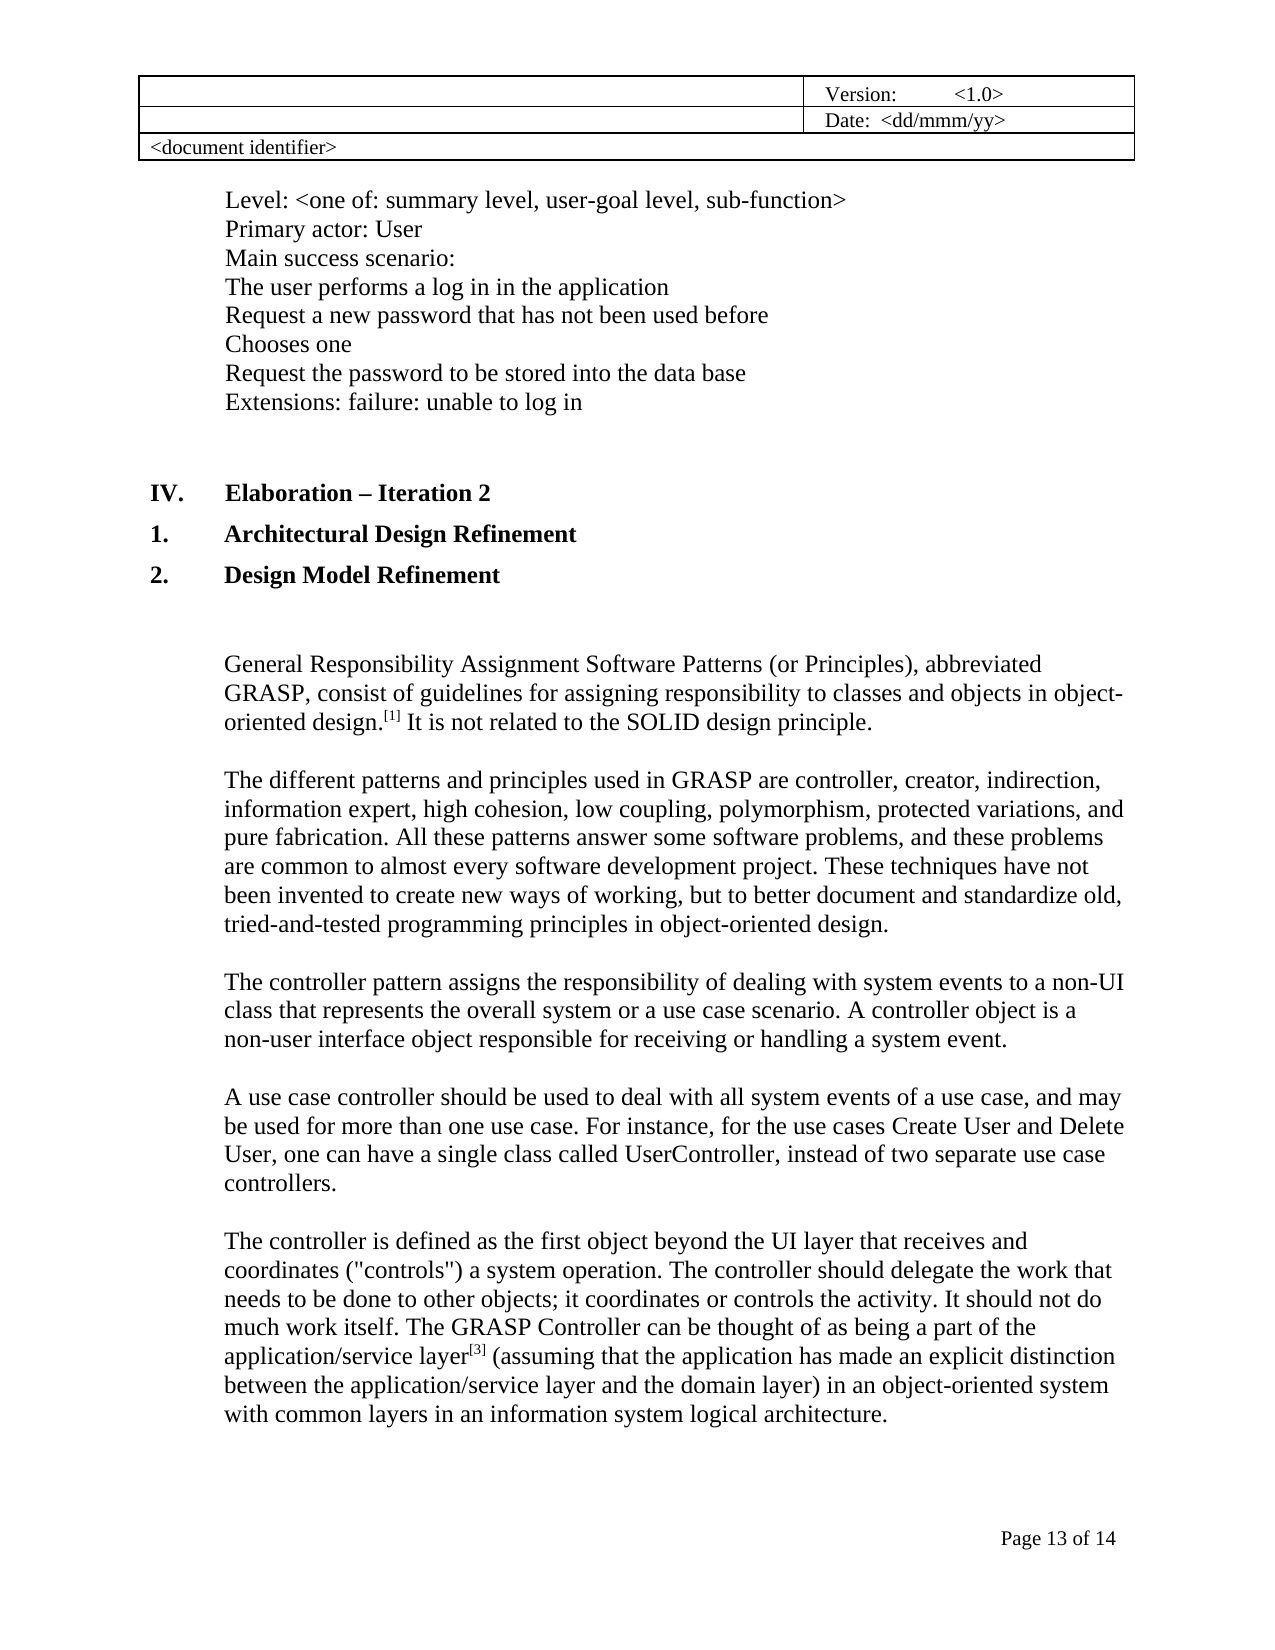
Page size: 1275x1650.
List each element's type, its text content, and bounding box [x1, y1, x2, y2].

text Request a new password that has not been used before [225, 300, 1125, 329]
text Main success scenario: [225, 243, 1125, 272]
text The controller is defined as the first object beyond the UI layer that receives and coordinates ("controls") a system operation. The controller should delegate the work that needs to be done to other objects; it coordinates or controls the activity. It should not do much work itself. The GRASP Controller can be thought of as being a part of the application/service layer[3] (assuming that the application has made an explicit distinction between the application/service layer and the domain layer) in an object-oriented system with common layers in an information system logical architecture. [224, 1226, 1125, 1427]
text Request the password to be stored into the data base [225, 358, 1125, 387]
subtitle Architectural Design Refinement [150, 519, 1125, 548]
text Extensions: failure: unable to log in [225, 387, 1125, 415]
text Chooses one [225, 329, 1125, 358]
subtitle Design Model Refinement [150, 560, 1125, 589]
text A use case controller should be used to deal with all system events of a use case, and may be used for more than one use case. For instance, for the use cases Create User and Delete User, one can have a single class called UserController, instead of two separate use case controllers. [224, 1082, 1125, 1197]
text Level: <one of: summary level, user-goal level, sub-function> [150, 185, 1125, 214]
subtitle Elaboration – Iteration 2 [150, 478, 1125, 507]
text General Responsibility Assignment Software Patterns (or Principles), abbreviated GRASP, consist of guidelines for assigning responsibility to classes and objects in object-oriented design.[1] It is not related to the SOLID design principle. [224, 649, 1125, 736]
text The different patterns and principles used in GRASP are controller, creator, indirection, information expert, high cohesion, low coupling, polymorphism, protected variations, and pure fabrication. All these patterns answer some software problems, and these problems are common to almost every software development project. These techniques have not been invented to create new ways of working, but to better document and standardize old, tried-and-tested programming principles in object-oriented design. [224, 765, 1125, 937]
text Primary actor: User [150, 214, 1125, 243]
text The controller pattern assigns the responsibility of dealing with system events to a non-UI class that represents the overall system or a use case scenario. A controller object is a non-user interface object responsible for receiving or handling a system event. [224, 967, 1125, 1053]
text The user performs a log in in the application [225, 272, 1125, 300]
